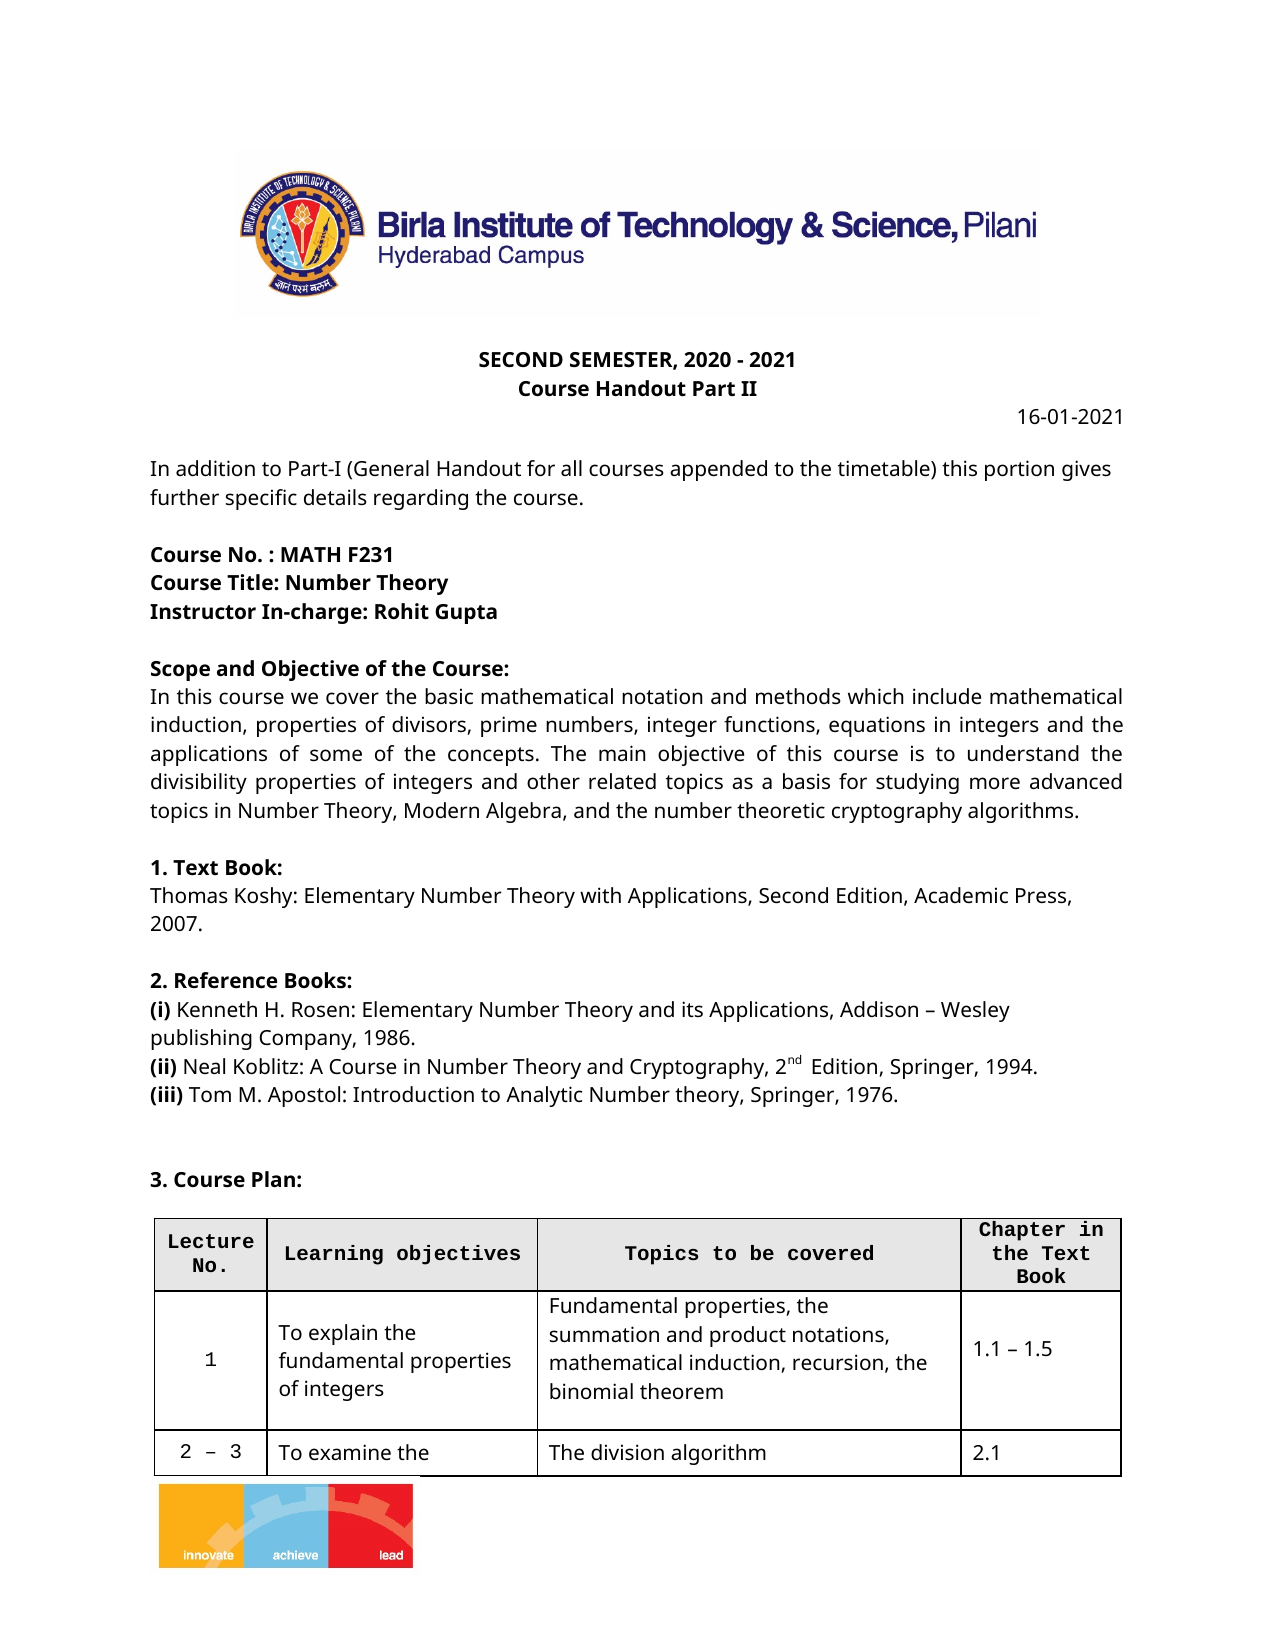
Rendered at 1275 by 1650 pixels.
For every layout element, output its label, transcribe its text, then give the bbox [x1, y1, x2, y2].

text 2. Reference Books: [150, 966, 1125, 995]
table_cell 1 [155, 1292, 266, 1429]
table_cell 1.1 – 1.5 [962, 1292, 1120, 1429]
table_cell The division algorithm [538, 1431, 960, 1475]
text 16-01-2021 [150, 402, 1125, 431]
table_cell To explain the fundamental properties of integers [268, 1292, 537, 1429]
text Course No. : MATH F231 [150, 540, 1125, 568]
table_header Topics to be covered [538, 1219, 960, 1290]
text Instructor In-charge: Rohit Gupta [150, 597, 1125, 625]
text (ii) Neal Koblitz: A Course in Number Theory and Cryptography, 2nd Edition, Springer, 1994. [150, 1052, 1125, 1080]
text publishing Company, 1986. [150, 1023, 1125, 1052]
text Scope and Objective of the Course: [150, 654, 1125, 682]
text (i) Kenneth H. Rosen: Elementary Number Theory and its Applications, Addison – Wesley [150, 995, 1125, 1023]
text (iii) Tom M. Apostol: Introduction to Analytic Number theory, Springer, 1976. [150, 1080, 1125, 1109]
text Thomas Koshy: Elementary Number Theory with Applications, Second Edition, Academic Press, 2007. [150, 881, 1125, 938]
text 1. Text Book: [150, 853, 1125, 881]
table_cell To examine the correctness of a division problem [268, 1431, 537, 1475]
text 3. Course Plan: [150, 1166, 1125, 1194]
picture [150, 1476, 421, 1575]
picture [233, 150, 1042, 318]
text In this course we cover the basic mathematical notation and methods which include mathematical induction, properties of divisors, prime numbers, integer functions, equations in integers and the applications of some of the concepts. The main objective of this course is to understand the divisibility properties of integers and other related topics as a basis for studying more advanced topics in Number Theory, Modern Algebra, and the number theoretic cryptography algorithms. [150, 682, 1125, 824]
table_cell 2 – 3 [155, 1431, 266, 1475]
text Course Handout Part II [150, 374, 1125, 402]
table_header Learning objectives [268, 1219, 537, 1290]
table_cell Fundamental properties, the summation and product notations, mathematical induction, recursion, the binomial theorem [538, 1292, 960, 1429]
text Course Title: Number Theory [150, 568, 1125, 597]
text In addition to Part-I (General Handout for all courses appended to the timetable) this portion gives further specific details regarding the course. [150, 454, 1125, 511]
text SECOND SEMESTER, 2020 - 2021 [150, 346, 1125, 374]
table_header Chapter in the Text Book [962, 1219, 1120, 1290]
table_cell 2.1 [962, 1431, 1120, 1475]
table_header Lecture No. [155, 1219, 266, 1290]
